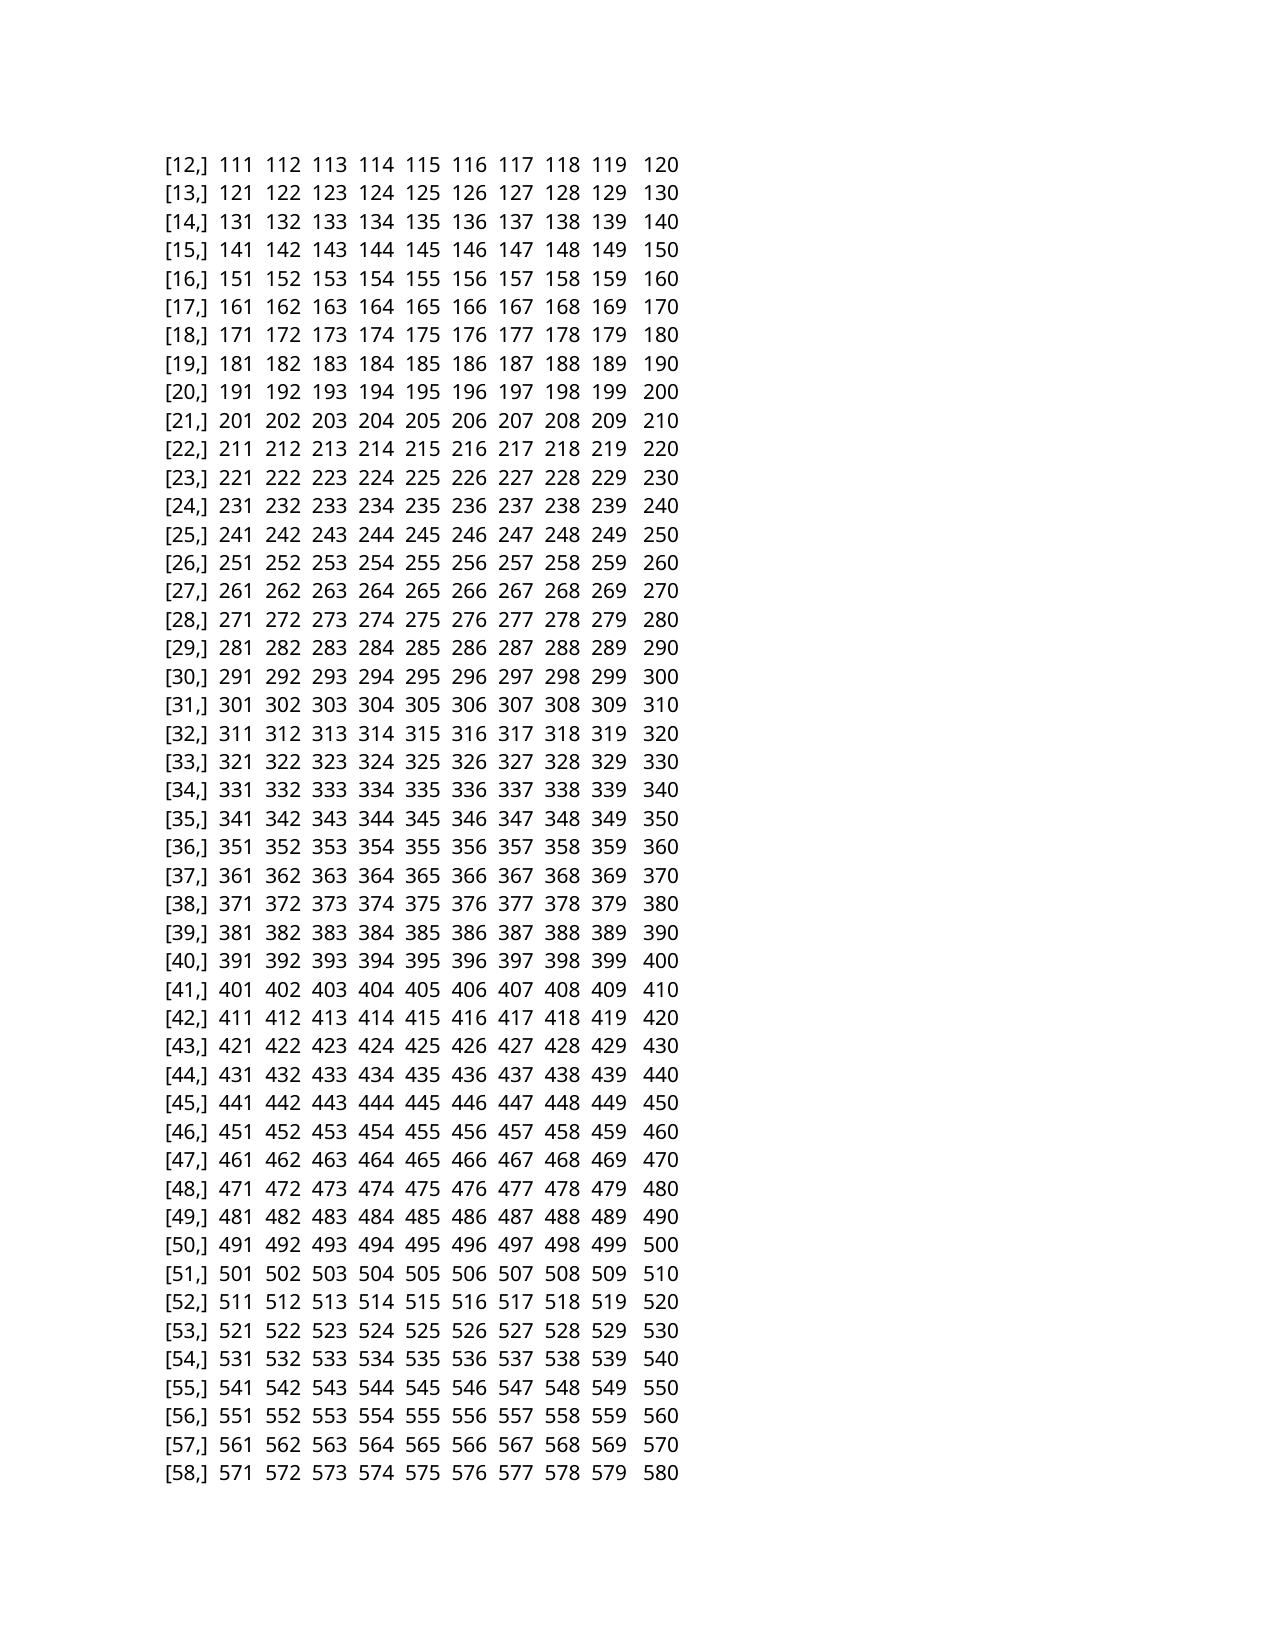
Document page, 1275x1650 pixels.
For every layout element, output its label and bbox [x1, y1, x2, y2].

table_header [150, 150, 1109, 1499]
